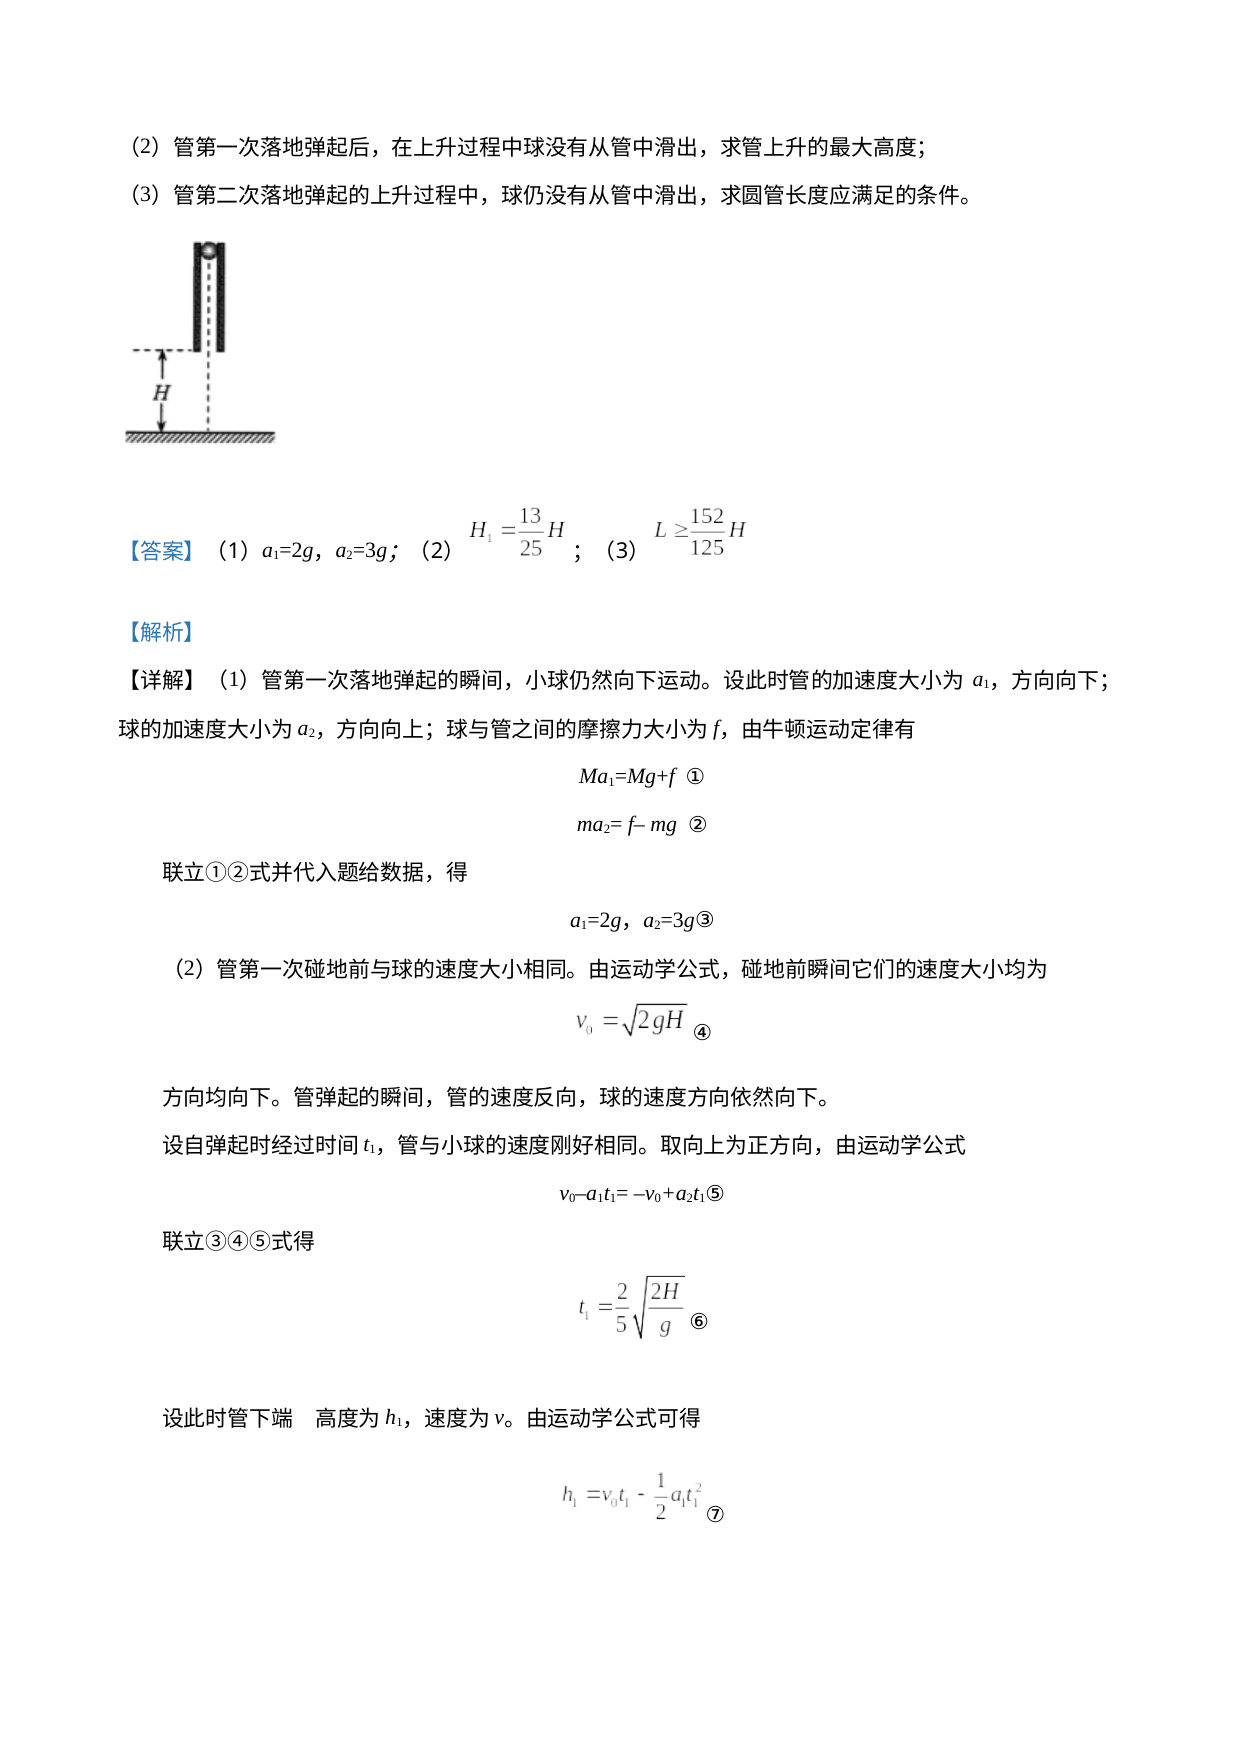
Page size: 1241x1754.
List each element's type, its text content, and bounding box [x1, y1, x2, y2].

text 联立③④⑤式得 [162, 1223, 1122, 1256]
text ④ [162, 999, 1122, 1064]
text （3）管第二次落地弹起的上升过程中，球仍没有从管中滑出，求圆管长度应满足的条件。 [118, 178, 1122, 210]
text 【答案】（1）a1=2g，a2=3g；（2）；（3） [118, 501, 1122, 598]
text a1=2g，a2=3g③ [162, 903, 1122, 935]
text 设自弹起时经过时间t1，管与小球的速度刚好相同。取向上为正方向，由运动学公式 [162, 1128, 1122, 1160]
text （2）管第一次落地弹起后，在上升过程中球没有从管中滑出，求管上升的最大高度； [118, 129, 1122, 162]
text 设此时管下端高度为h1，速度为v。由运动学公式可得 [162, 1384, 1122, 1449]
text 【解析】 [118, 614, 1122, 647]
text ⑥ [162, 1272, 1122, 1369]
picture [118, 226, 283, 462]
text （2）管第一次碰地前与球的速度大小相同。由运动学公式，碰地前瞬间它们的速度大小均为 [162, 951, 1122, 984]
text 【详解】（1）管第一次落地弹起的瞬间，小球仍然向下运动。设此时管的加速度大小为a1，方向向下；球的加速度大小为a2，方向向上；球与管之间的摩擦力大小为f，由牛顿运动定律有 [118, 663, 1122, 744]
text 方向均向下。管弹起的瞬间，管的速度反向，球的速度方向依然向下。 [162, 1079, 1122, 1112]
text v0–a1t1= –v0+a2t1⑤ [162, 1176, 1122, 1209]
text ⑦ [162, 1465, 1122, 1563]
text 联立①②式并代入题给数据，得 [162, 854, 1122, 887]
text ma2= f– mg ② [162, 807, 1122, 840]
text Ma1=Mg+f ① [162, 760, 1122, 792]
